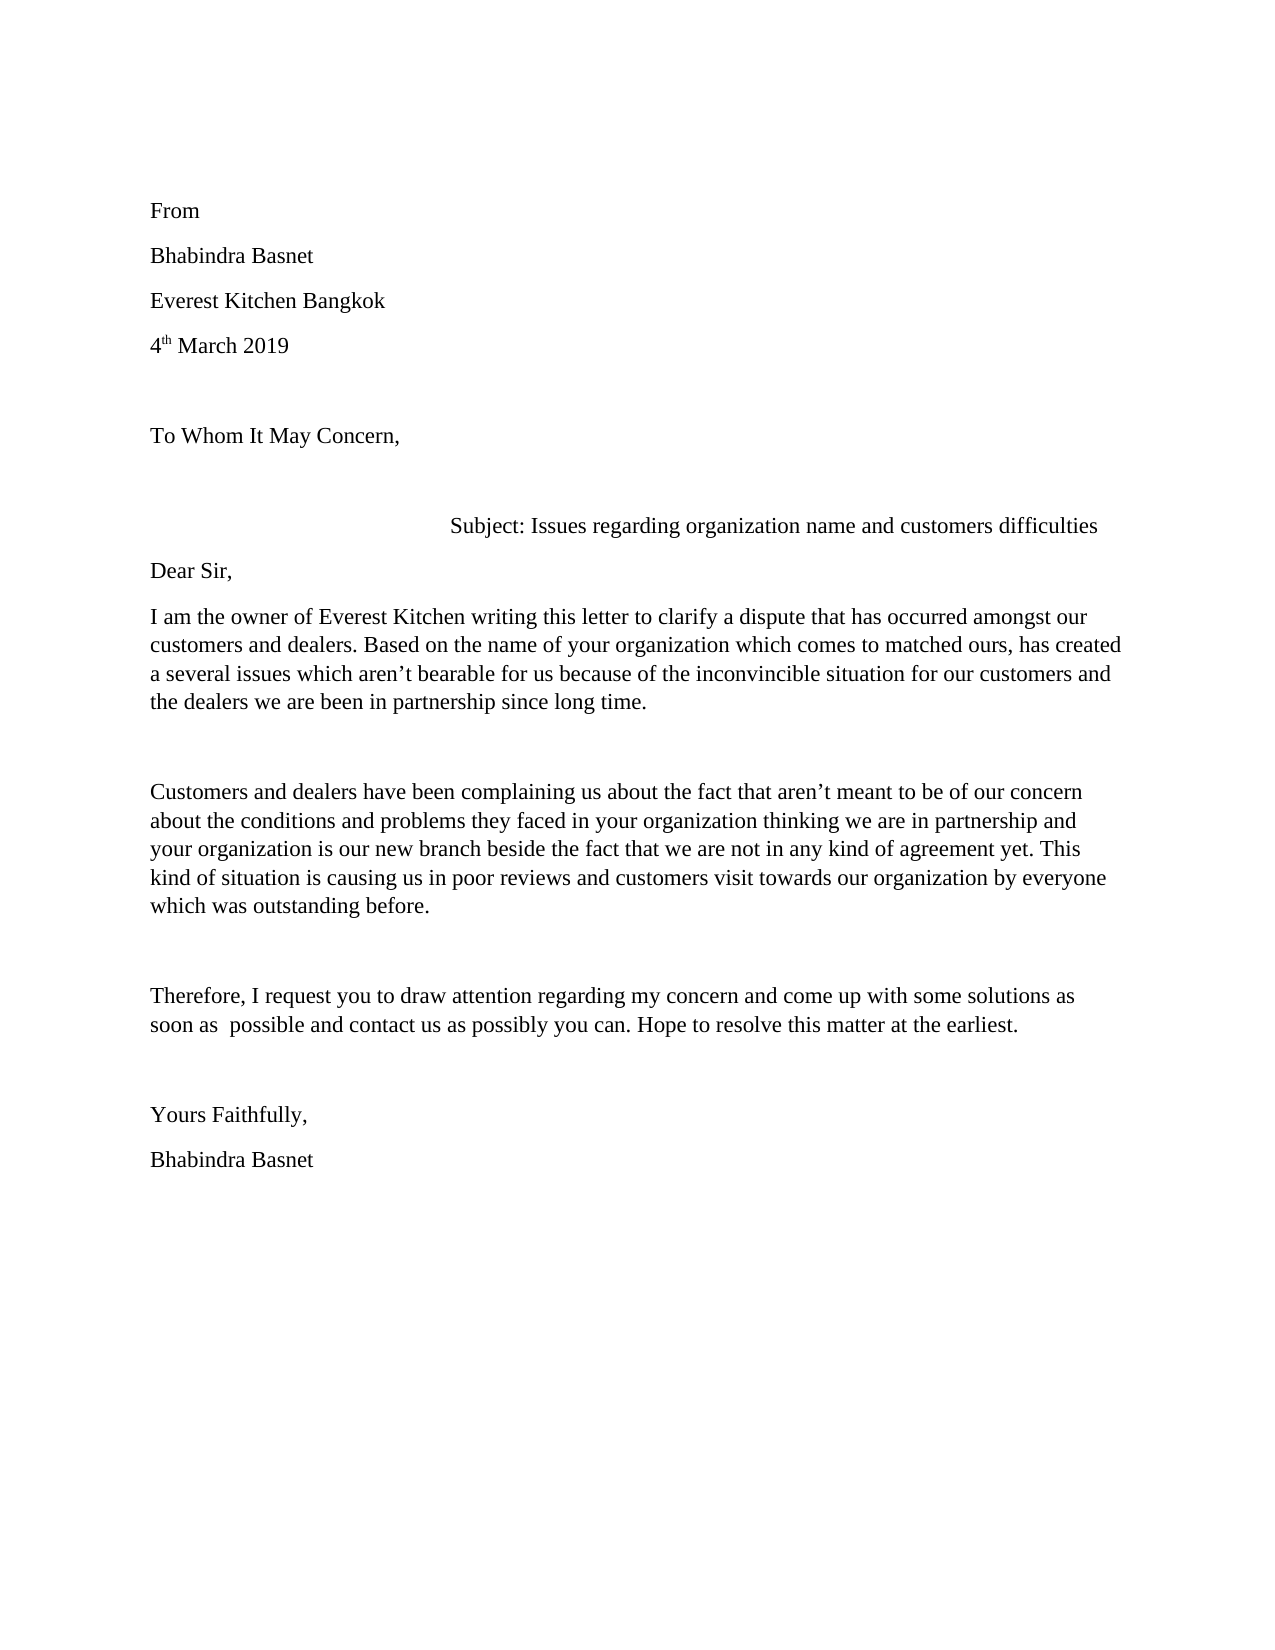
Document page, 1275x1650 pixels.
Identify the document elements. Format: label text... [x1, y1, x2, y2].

text To Whom It May Concern, [150, 422, 1125, 449]
text From [150, 197, 1125, 223]
text Bhabindra Basnet [150, 1146, 1125, 1172]
text Bhabindra Basnet [150, 242, 1125, 268]
text 4th March 2019 [150, 332, 1125, 358]
text Yours Faithfully, [150, 1101, 1125, 1127]
text Dear Sir, [150, 558, 1125, 584]
text I am the owner of Everest Kitchen writing this letter to clarify a dispute that has occurred amongst our customers and dealers. Based on the name of your organization which comes to matched ours, has created a several issues which aren’t bearable for us because of the inconvincible situation for our customers and the dealers we are been in partnership since long time. [150, 603, 1125, 714]
text Everest Kitchen Bangkok [150, 287, 1125, 313]
text Therefore, I request you to draw attention regarding my concern and come up with some solutions as soon as possible and contact us as possibly you can. Hope to resolve this matter at the earliest. [150, 982, 1125, 1037]
text Customers and dealers have been complaining us about the fact that aren’t meant to be of our concern about the conditions and problems they faced in your organization thinking we are in partnership and your organization is our new branch beside the fact that we are not in any kind of agreement yet. This kind of situation is causing us in poor reviews and customers visit towards our organization by everyone which was outstanding before. [150, 778, 1125, 918]
text Subject: Issues regarding organization name and customers difficulties [150, 512, 1125, 539]
